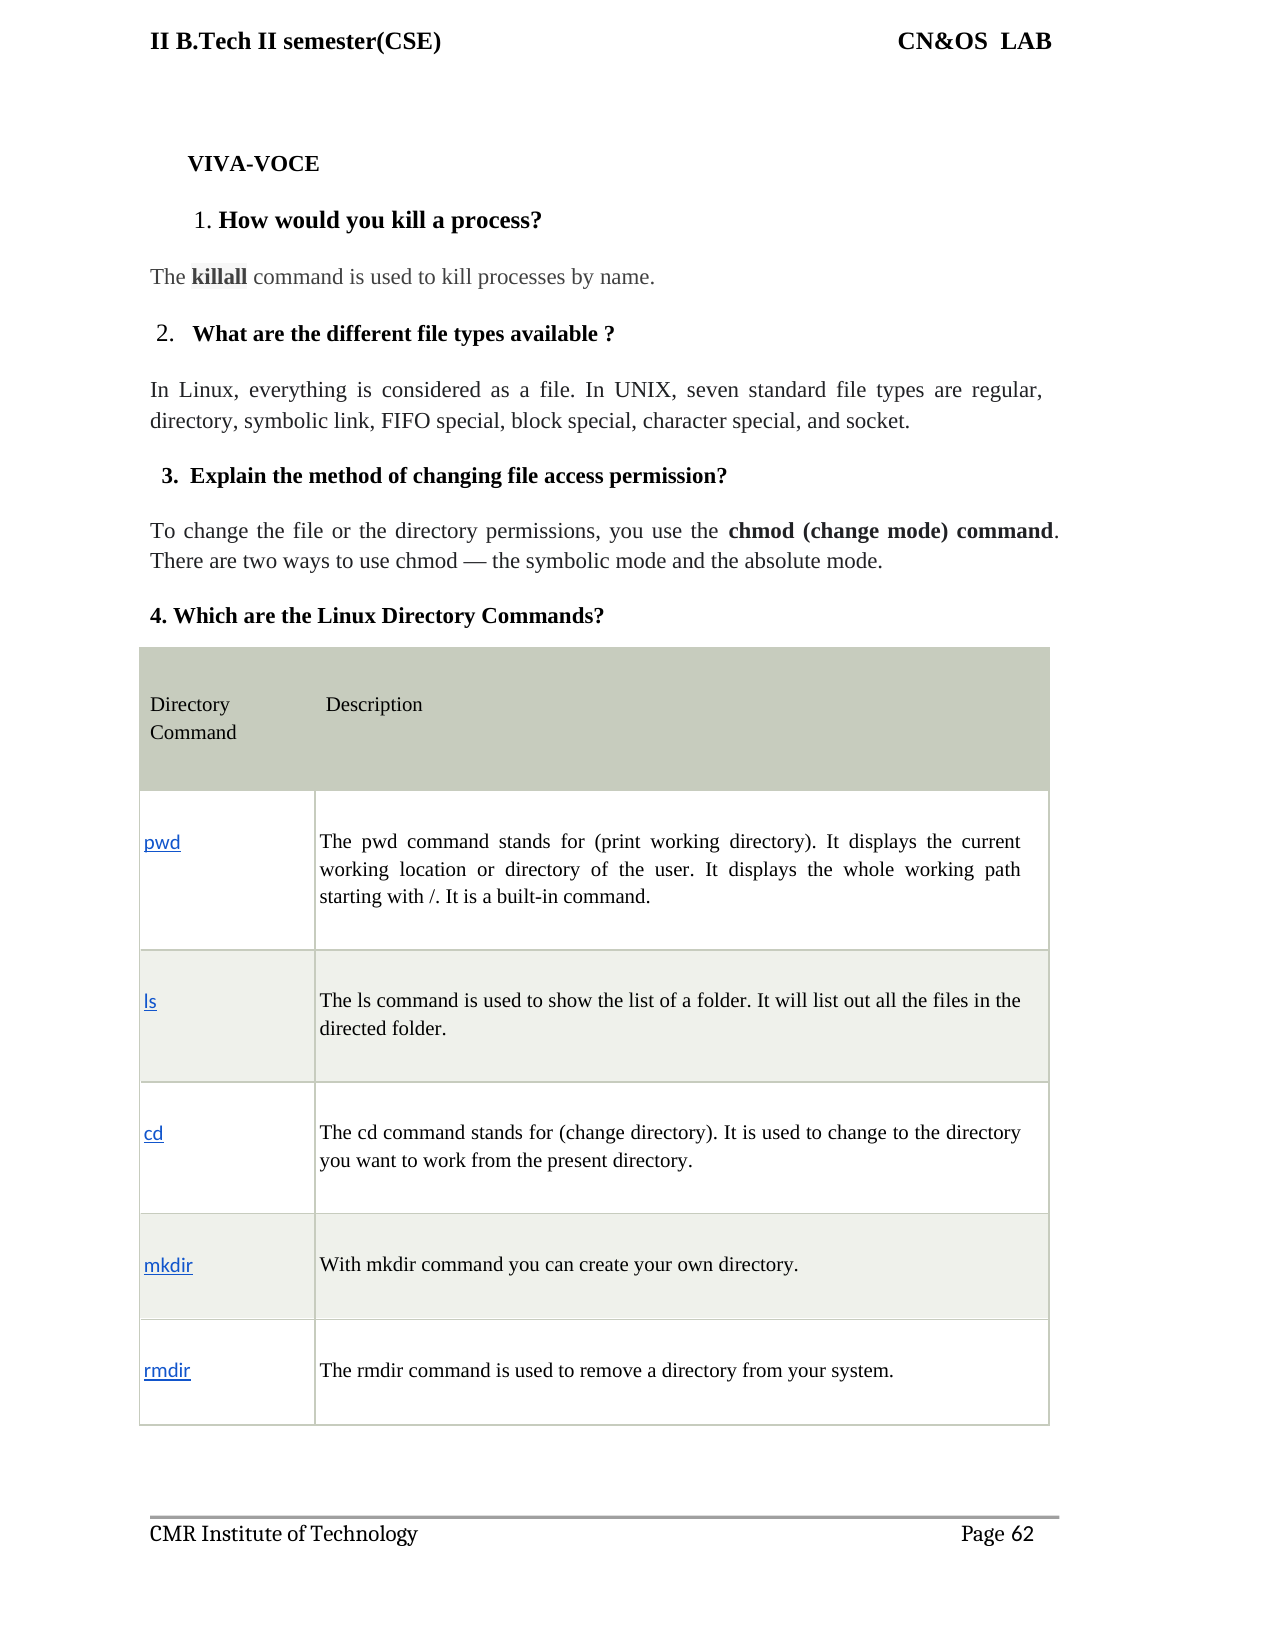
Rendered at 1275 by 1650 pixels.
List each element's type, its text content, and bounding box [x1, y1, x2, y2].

table_cell With mkdir command you can create your own directory. [316, 1214, 1048, 1318]
table_cell mkdir [140, 1214, 314, 1318]
table_cell The pwd command stands for (print working directory). It displays the current working location or directory of the user. It displays the whole working path starting with /. It is a built-in command. [316, 791, 1048, 949]
text In Linux, everything is considered as a file. In UNIX, seven standard file types are regular, directory, symbolic link, FIFO special, block special, character special, and socket. [150, 403, 1045, 433]
text 3. Explain the method of changing file access permission? [150, 462, 1045, 488]
table_cell rmdir [140, 1320, 314, 1424]
table_cell The rmdir command is used to remove a directory from your system. [316, 1320, 1048, 1424]
text The killall command is used to kill processes by name. [247, 263, 1045, 289]
table_header Description [315, 649, 1048, 791]
text 1. How would you kill a process? [187, 205, 1045, 234]
text 2. What are the different file types available ? [150, 318, 1045, 347]
table_cell The cd command stands for (change directory). It is used to change to the directory you want to work from the present directory. [316, 1083, 1048, 1213]
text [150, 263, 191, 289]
table_header Directory Command [140, 649, 315, 791]
table_cell pwd [140, 791, 314, 949]
table_cell ls [140, 950, 314, 1081]
text To change the file or the directory permissions, you use the chmod (change mode) command. There are two ways to use chmod — the symbolic mode and the absolute mode. [150, 543, 1059, 574]
text 4. Which are the Linux Directory Commands? [150, 602, 1059, 629]
table_cell cd [140, 1082, 314, 1213]
table_cell The ls command is used to show the list of a folder. It will list out all the files in the directed folder. [316, 951, 1048, 1081]
text VIVA-VOCE [187, 150, 1045, 176]
